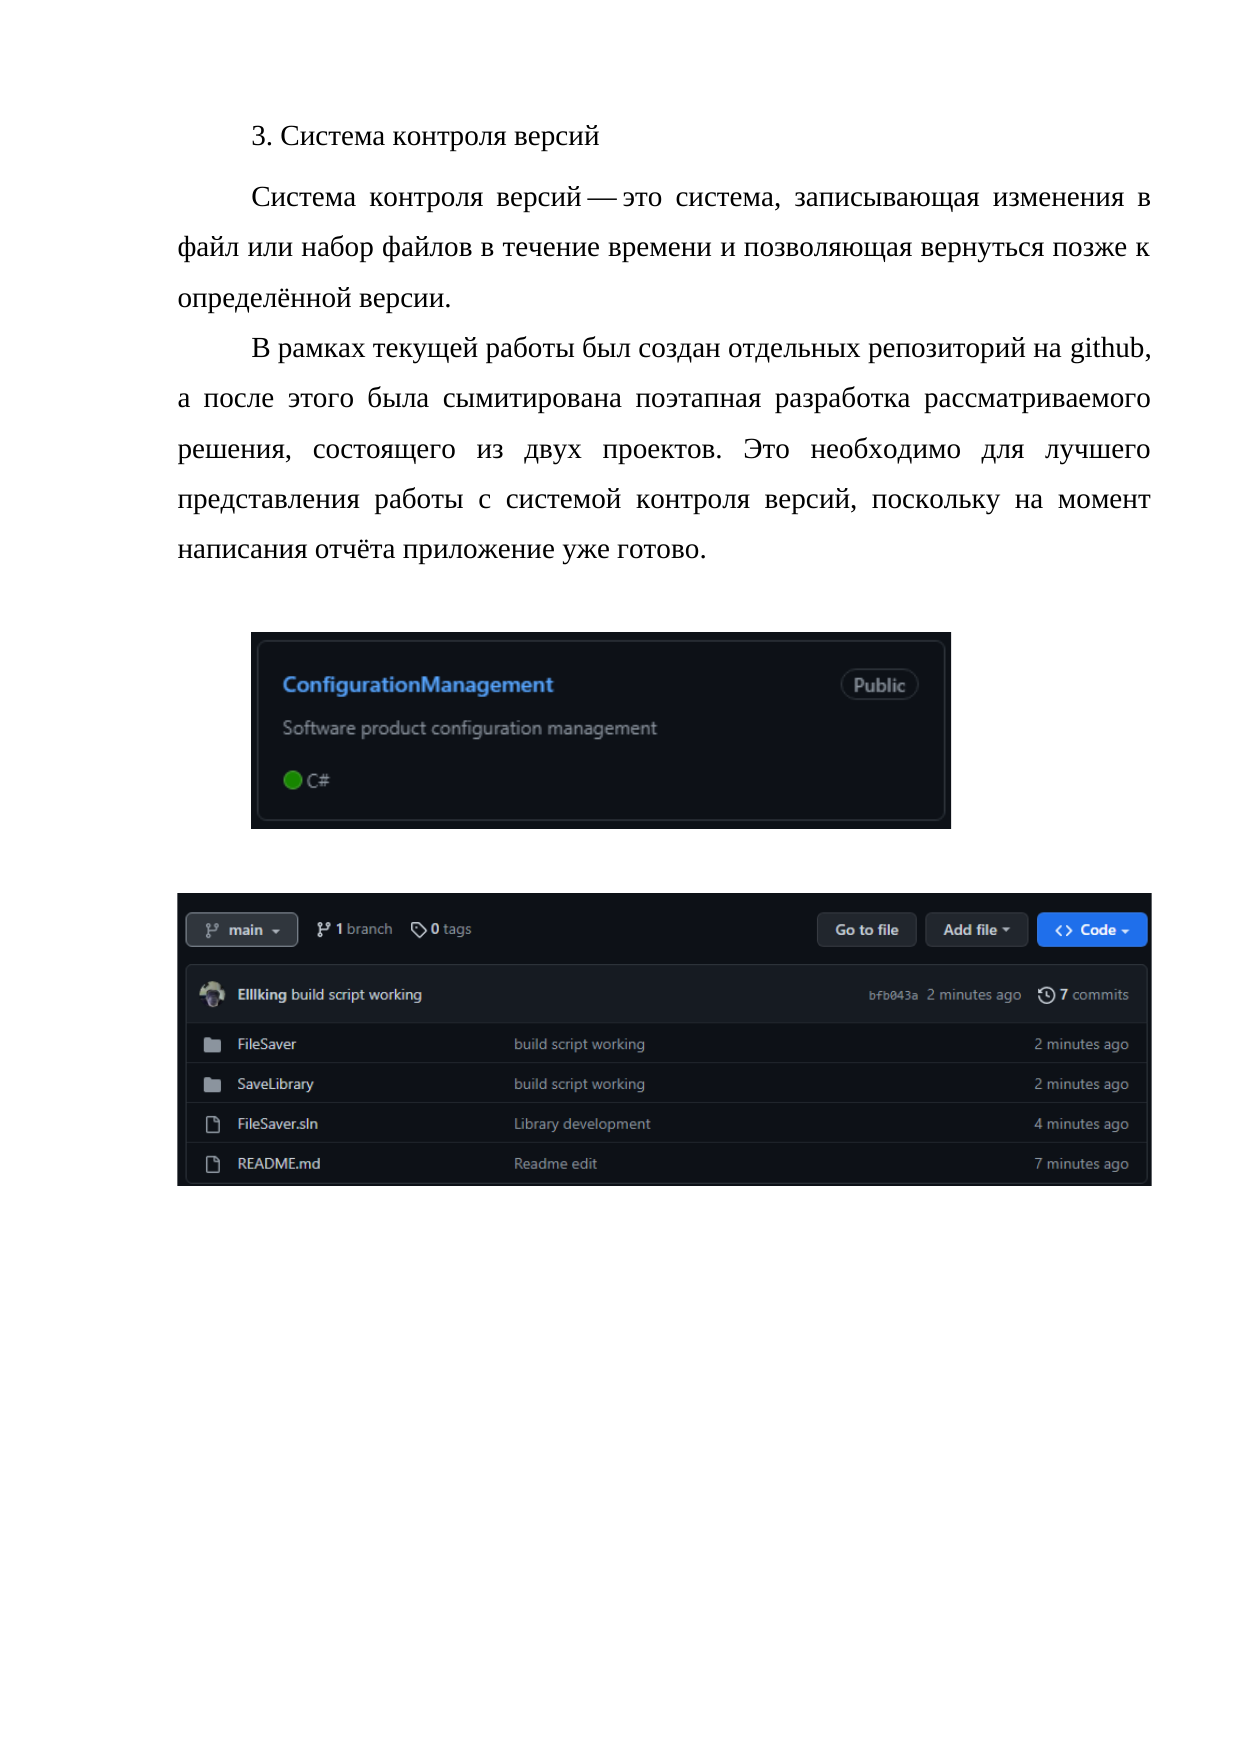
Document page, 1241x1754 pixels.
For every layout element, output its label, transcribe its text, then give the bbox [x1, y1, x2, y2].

text В рамках текущей работы был создан отдельных репозиторий на github, а после этого была сымитирована поэтапная разработка рассматриваемого решения, состоящего из двух проектов. Это необходимо для лучшего представления работы с системой контроля версий, поскольку на момент написания отчёта приложение уже готово. [177, 330, 1152, 565]
picture [251, 632, 952, 829]
subtitle 3. Система контроля версий [177, 118, 1152, 152]
picture [177, 893, 1152, 1186]
text Система контроля версий — это система, записывающая изменения в файл или набор файлов в течение времени и позволяющая вернуться позже к определённой версии. [177, 179, 1152, 313]
